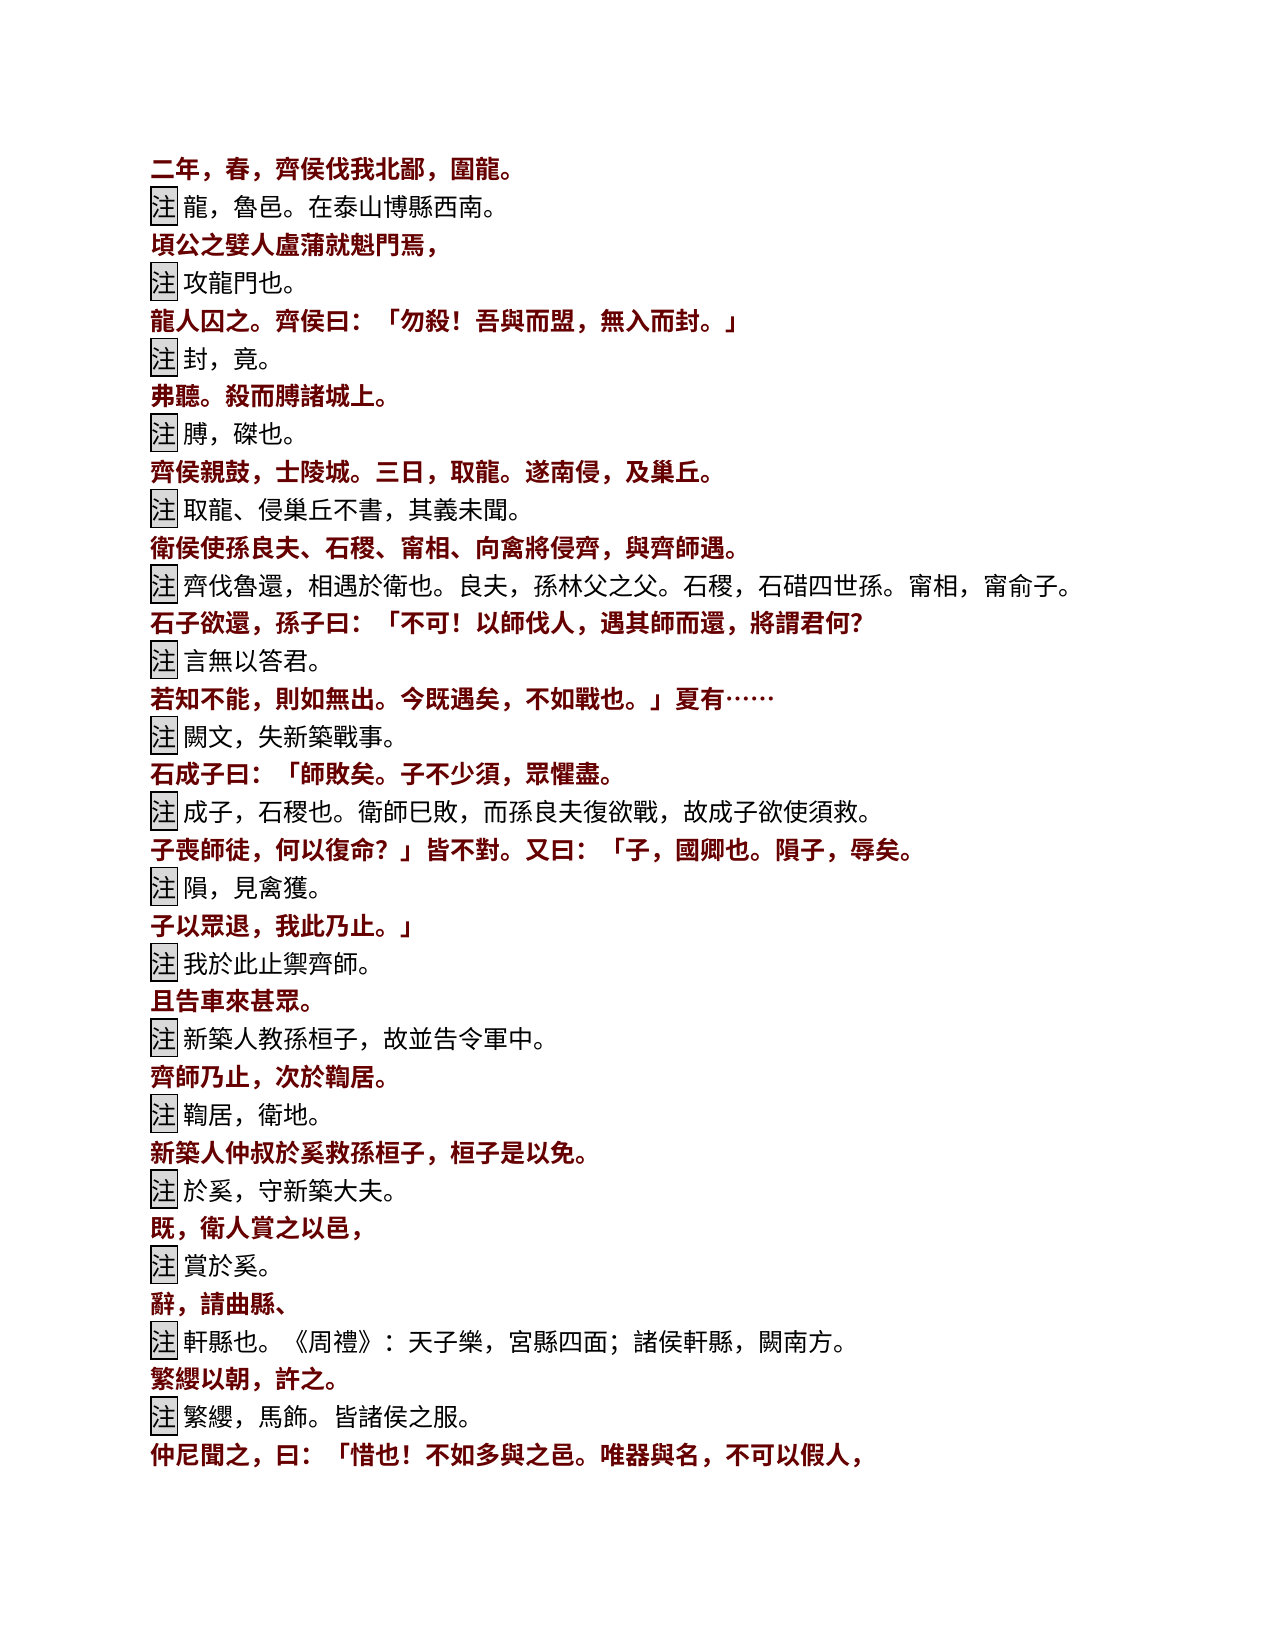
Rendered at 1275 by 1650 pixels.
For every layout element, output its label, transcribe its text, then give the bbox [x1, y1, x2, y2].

text 注 言無以答君。 [178, 640, 1125, 679]
text 弗聽。殺而膊諸城上。 [150, 377, 1125, 413]
text 二年，春，齊侯伐我北鄙，圍龍。 [150, 150, 1125, 186]
text 且告車來甚眾。 [150, 982, 1125, 1018]
text 注 我於此止禦齊師。 [178, 942, 1125, 982]
text 既，衛人賞之以邑， [150, 1209, 1125, 1245]
text 注 新築人教孫桓子，故並告令軍中。 [178, 1018, 1125, 1057]
text 石子欲還，孫子曰：「不可！以師伐人，遇其師而還，將謂君何？ [150, 604, 1125, 640]
text 衛侯使孫良夫、石稷、甯相、向禽將侵齊，與齊師遇。 [150, 528, 1125, 564]
text 石成子曰：「師敗矣。子不少須，眾懼盡。 [150, 755, 1125, 791]
text 齊侯親鼓，士陵城。三日，取龍。遂南侵，及巢丘。 [150, 452, 1125, 489]
text 齊師乃止，次於鞫居。 [150, 1057, 1125, 1094]
text 注 龍，魯邑。在泰山博縣西南。 [178, 186, 1125, 226]
text 注 齊伐魯還，相遇於衛也。良夫，孫林父之父。石稷，石碏四世孫。甯相，甯俞子。 [178, 564, 1125, 604]
text 注 膊，磔也。 [178, 413, 1125, 452]
text 注 繁纓，馬飾。皆諸侯之服。 [178, 1396, 1125, 1436]
text 龍人囚之。齊侯曰：「勿殺！吾與而盟，無入而封。」 [150, 301, 1125, 337]
text 頃公之嬖人盧蒲就魁門焉， [150, 226, 1125, 262]
text 繁纓以朝，許之。 [150, 1360, 1125, 1396]
text 子喪師徒，何以復命？」皆不對。又曰：「子，國卿也。隕子，辱矣。 [150, 831, 1125, 867]
text 注 攻龍門也。 [178, 262, 1125, 301]
text 注 取龍、侵巢丘不書，其義未聞。 [178, 489, 1125, 528]
text 注 於奚，守新築大夫。 [178, 1169, 1125, 1209]
text 注 賞於奚。 [178, 1245, 1125, 1284]
text 若知不能，則如無出。今既遇矣，不如戰也。」夏有…… [150, 679, 1125, 716]
text 注 隕，見禽獲。 [178, 867, 1125, 906]
text 仲尼聞之，曰：「惜也！不如多與之邑。唯器與名，不可以假人， [150, 1436, 1125, 1472]
text 注 闕文，失新築戰事。 [178, 716, 1125, 755]
text 辭，請曲縣、 [150, 1284, 1125, 1321]
text 注 軒縣也。《周禮》：天子樂，宮縣四面；諸侯軒縣，闕南方。 [178, 1321, 1125, 1360]
text 注 鞫居，衛地。 [178, 1094, 1125, 1133]
text 注 成子，石稷也。衛師巳敗，而孫良夫復欲戰，故成子欲使須救。 [178, 791, 1125, 831]
text 注 封，竟。 [178, 337, 1125, 377]
text 新築人仲叔於奚救孫桓子，桓子是以免。 [150, 1133, 1125, 1169]
text 子以眾退，我此乃止。」 [150, 906, 1125, 942]
